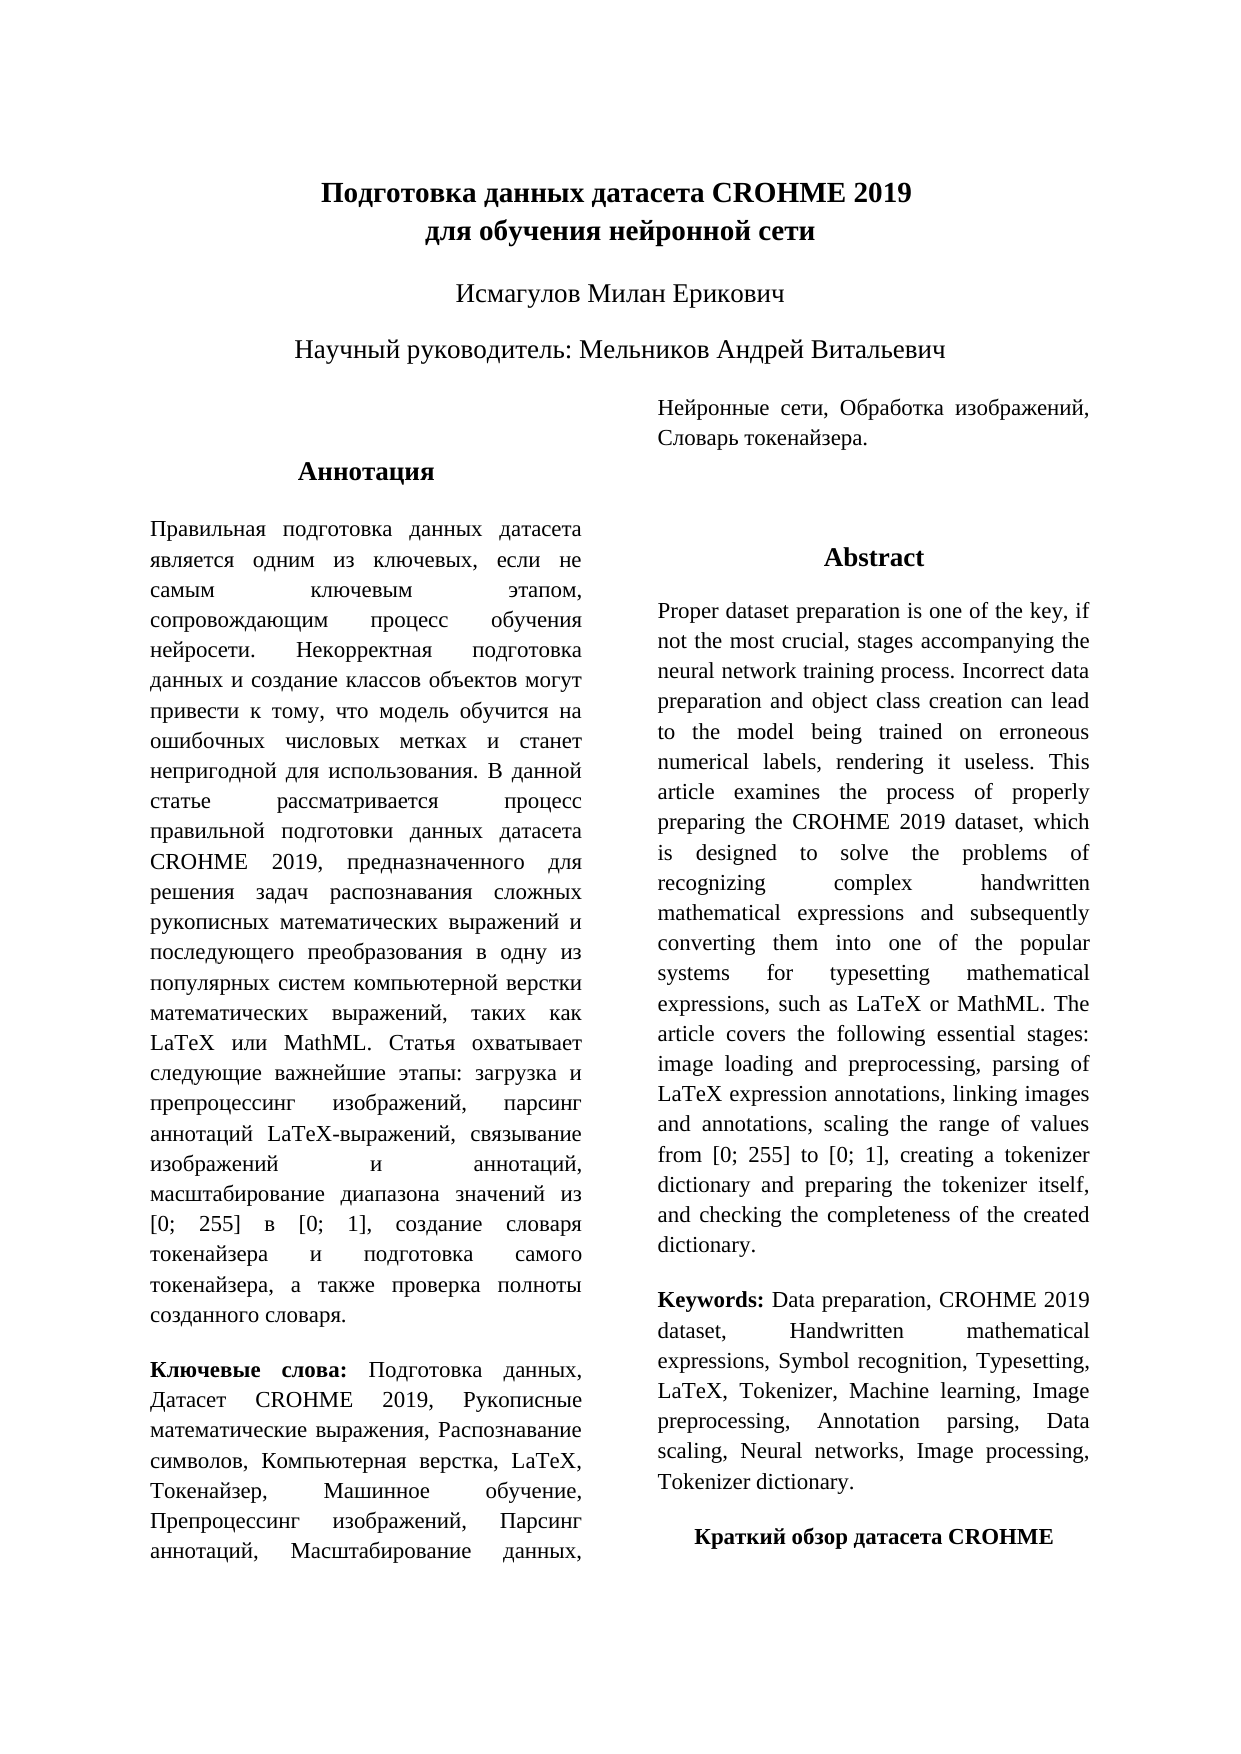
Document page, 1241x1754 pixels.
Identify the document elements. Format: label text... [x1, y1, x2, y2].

text Ключевые слова: Подготовка данных, Датасет CROHME 2019, Рукописные математические выражения, Распознавание символов, Компьютерная верстка, LaTeX, Токенайзер, Машинное обучение, Препроцессинг изображений, Парсинг аннотаций, Масштабирование данных, Нейронные сети, Обработка изображений, Словарь токенайзера. [657, 394, 1090, 451]
text Аннотация [150, 455, 582, 486]
text Научный руководитель: Мельников Андрей Витальевич [150, 333, 1090, 364]
text Правильная подготовка данных датасета является одним из ключевых, если не самым ключевым этапом, сопровождающим процесс обучения нейросети. Некорректная подготовка данных и создание классов объектов могут привести к тому, что модель обучится на ошибочных числовых метках и станет непригодной для использования. В данной статье рассматривается процесс правильной подготовки данных датасета CROHME 2019, предназначенного для решения задач распознавания сложных рукописных математических выражений и последующего преобразования в одну из популярных систем компьютерной верстки математических выражений, таких как LaTeX или MathML. Статья охватывает следующие важнейшие этапы: загрузка и препроцессинг изображений, парсинг аннотаций LaTeX-выражений, связывание изображений и аннотаций, масштабирование диапазона значений из [0; 255] в [0; 1], создание словаря токенайзера и подготовка самого токенайзера, а также проверка полноты созданного словаря. [150, 515, 582, 1327]
text Подготовка данных датасета CROHME 2019 для обучения нейронной сети [150, 175, 1090, 247]
text Proper dataset preparation is one of the key, if not the most crucial, stages accompanying the neural network training process. Incorrect data preparation and object class creation can lead to the model being trained on erroneous numerical labels, rendering it useless. This article examines the process of properly preparing the CROHME 2019 dataset, which is designed to solve the problems of recognizing complex handwritten mathematical expressions and subsequently converting them into one of the popular systems for typesetting mathematical expressions, such as LaTeX or MathML. The article covers the following essential stages: image loading and preprocessing, parsing of LaTeX expression annotations, linking images and annotations, scaling the range of values from [0; 255] to [0; 1], creating a tokenizer dictionary and preparing the tokenizer itself, and checking the completeness of the created dictionary. [657, 597, 1090, 1258]
text Краткий обзор датасета CROHME [657, 1523, 1090, 1549]
text Keywords: Data preparation, CROHME 2019 dataset, Handwritten mathematical expressions, Symbol recognition, Typesetting, LaTeX, Tokenizer, Machine learning, Image preprocessing, Annotation parsing, Data scaling, Neural networks, Image processing, Tokenizer dictionary. [657, 1287, 1090, 1494]
text Исмагулов Милан Ерикович [150, 277, 1090, 308]
text Ключевые слова: Подготовка данных, Датасет CROHME 2019, Рукописные математические выражения, Распознавание символов, Компьютерная верстка, LaTeX, Токенайзер, Машинное обучение, Препроцессинг изображений, Парсинг аннотаций, Масштабирование данных, Нейронные сети, Обработка изображений, Словарь токенайзера. [150, 1356, 582, 1564]
text Abstract [657, 541, 1090, 572]
